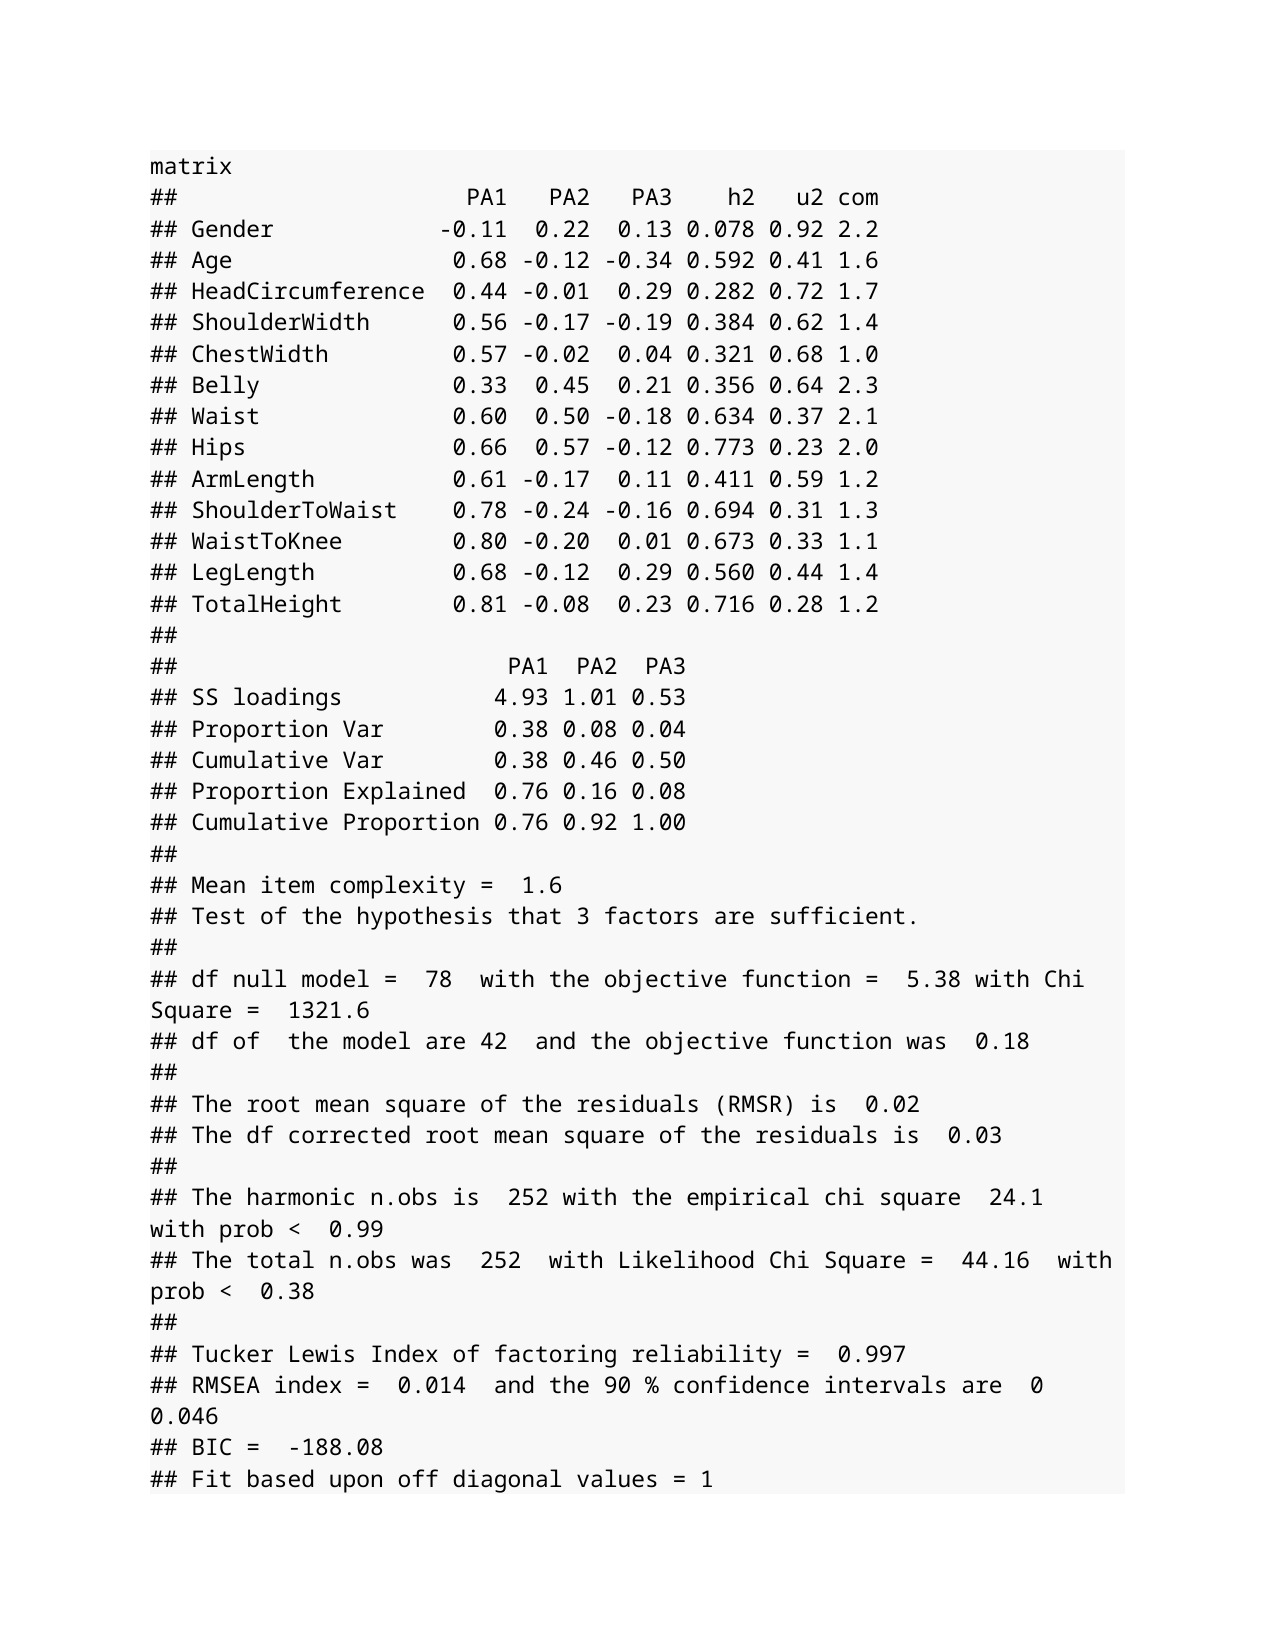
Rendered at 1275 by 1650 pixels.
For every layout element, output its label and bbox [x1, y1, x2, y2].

text [150, 150, 1125, 1494]
